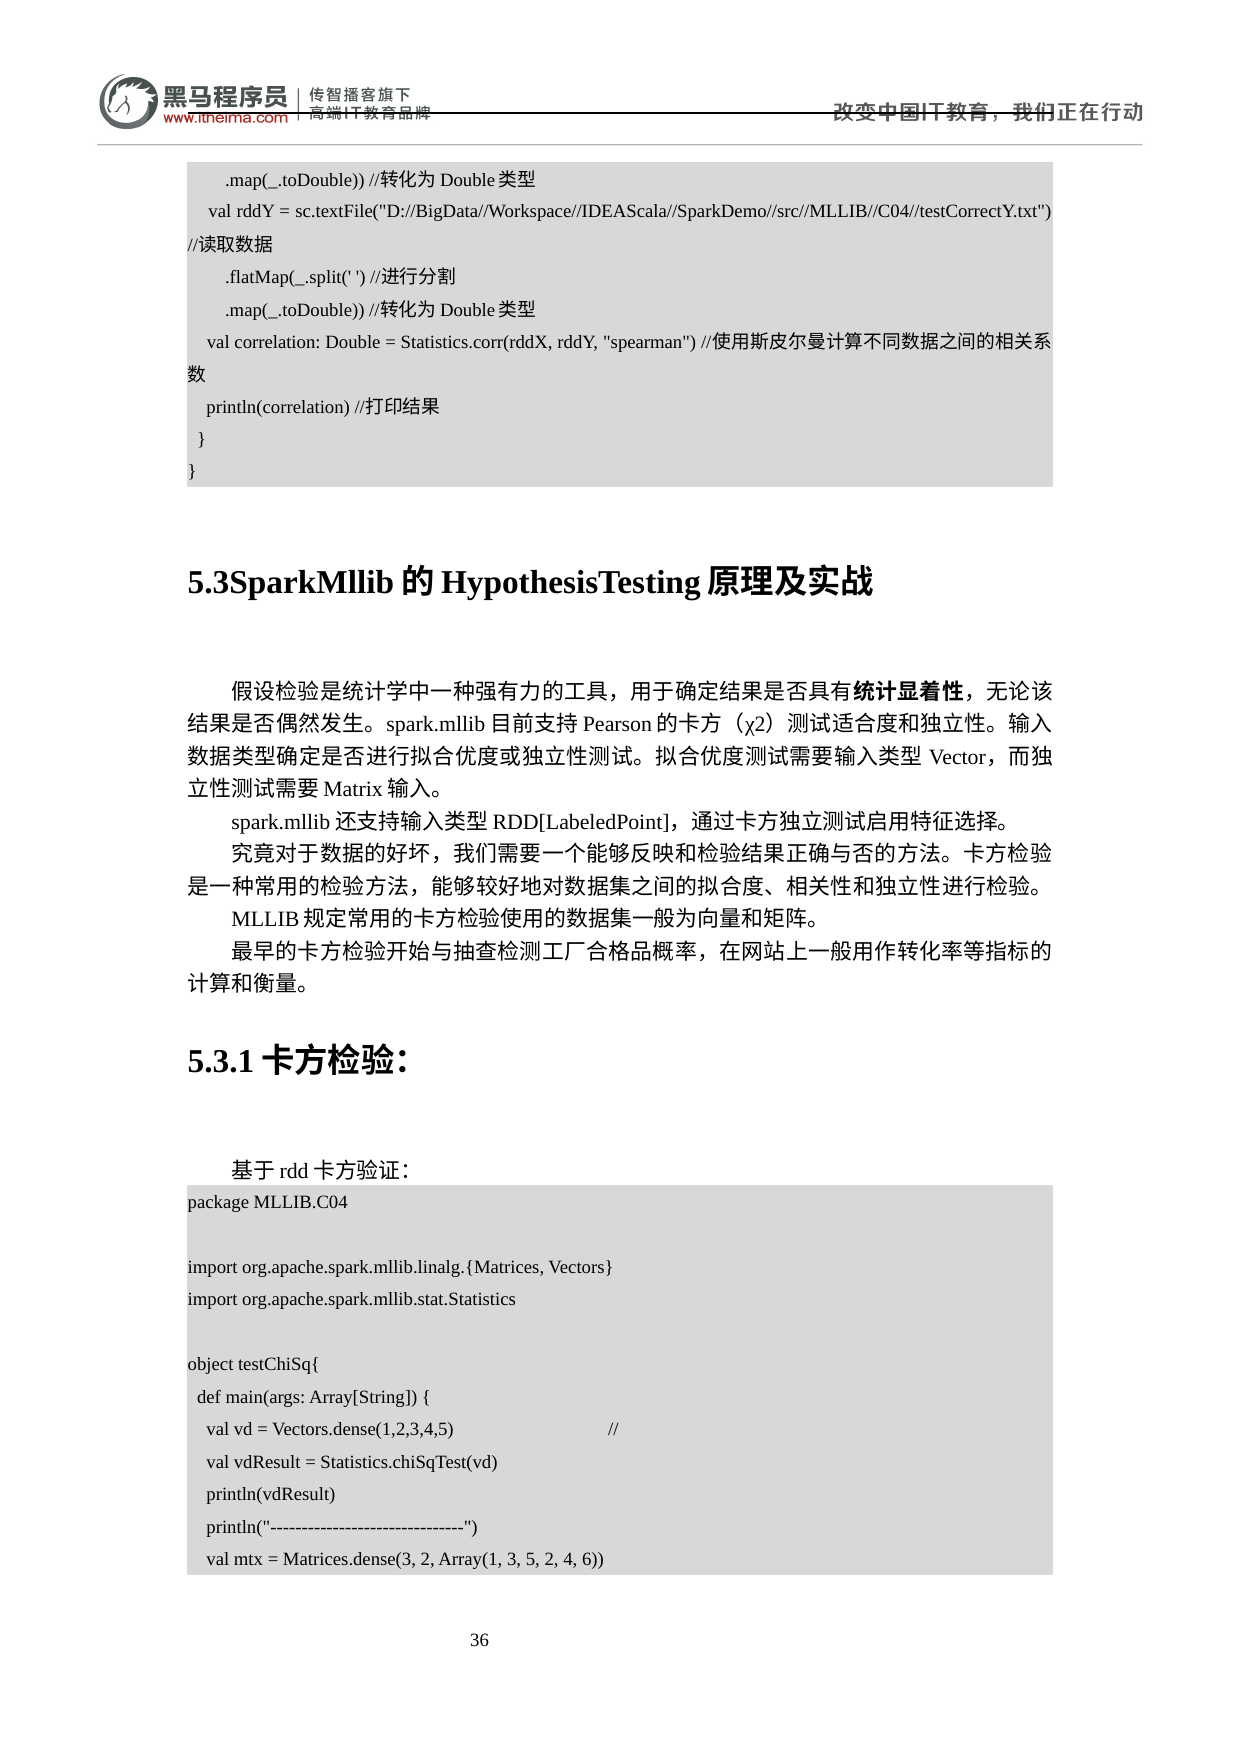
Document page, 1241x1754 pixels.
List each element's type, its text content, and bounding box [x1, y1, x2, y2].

text 假设检验是统计学中一种强有力的工具，用于确定结果是否具有统计显着性，无论该结果是否偶然发生。spark.mllib目前支持Pearson的卡方（χ2）测试适合度和独立性。输入数据类型确定是否进行拟合优度或独立性测试。拟合优度测试需要输入类型Vector，而独立性测试需要Matrix输入。 [187, 673, 1053, 803]
subtitle 5.3SparkMllib的HypothesisTesting原理及实战 [187, 547, 1053, 612]
subtitle 5.3.1卡方检验： [187, 1025, 1053, 1090]
text spark.mllib还支持输入类型RDD[LabeledPoint]，通过卡方独立测试启用特征选择。 [187, 803, 1053, 836]
text 最早的卡方检验开始与抽查检测工厂合格品概率，在网站上一般用作转化率等指标的计算和衡量。 [187, 933, 1053, 998]
text 基于rdd卡方验证： [187, 1153, 1053, 1185]
picture [0, 3, 1241, 153]
text 究竟对于数据的好坏，我们需要一个能够反映和检验结果正确与否的方法。卡方检验是一种常用的检验方法，能够较好地对数据集之间的拟合度、相关性和独立性进行检验。 MLLIB规定常用的卡方检验使用的数据集一般为向量和矩阵。 [187, 836, 1053, 933]
